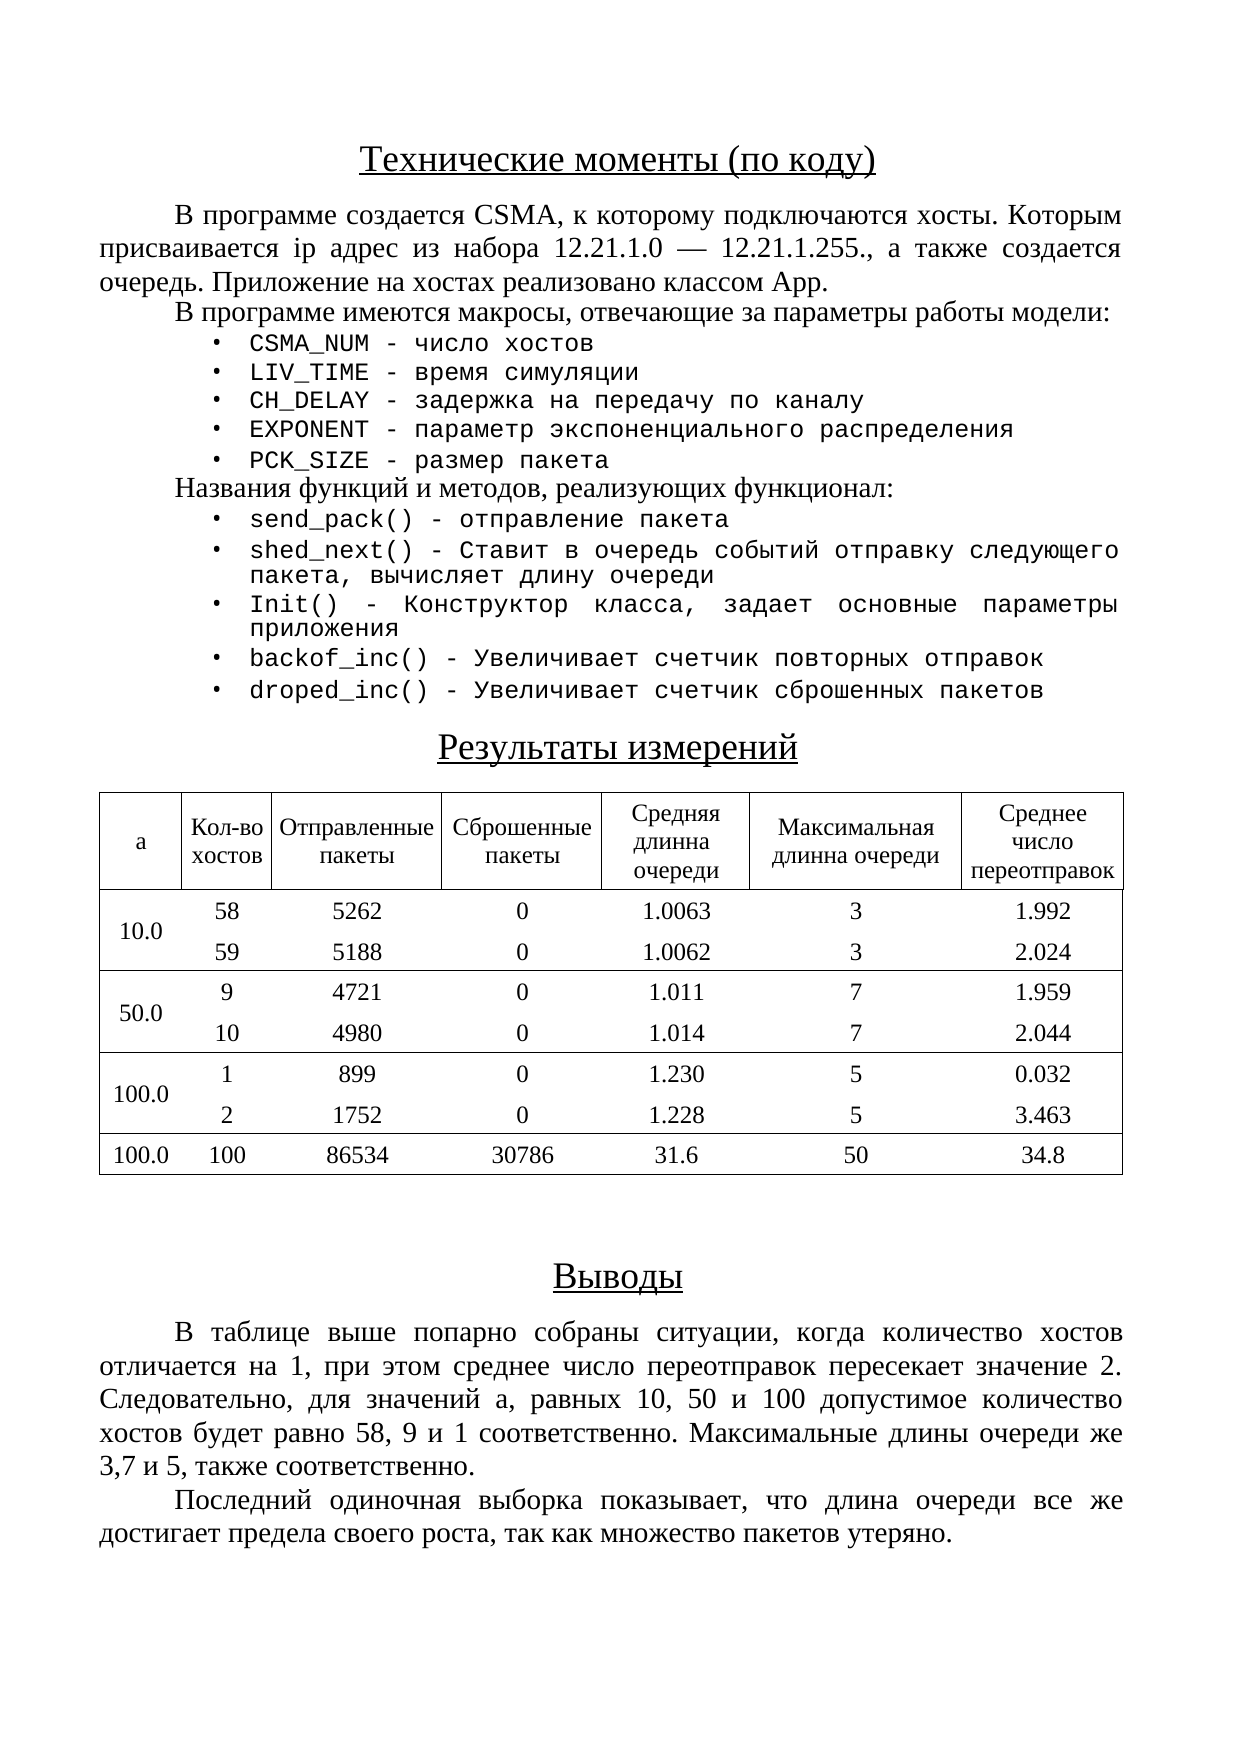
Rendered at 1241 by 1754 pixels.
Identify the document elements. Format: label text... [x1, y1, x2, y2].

table_cell 10.0 [100, 890, 181, 970]
table_cell 4721 4980 [271, 971, 441, 1052]
text В программе имеются макросы, отвечающие за параметры работы модели: [174, 298, 1136, 328]
text Последний одиночная выборка показывает, что длина очереди все же достигает предела своего роста, так как множество пакетов утеряно. [99, 1482, 1123, 1549]
subtitle Технические моменты (по коду) [99, 136, 1136, 179]
table_cell 5 5 [749, 1053, 961, 1133]
table_cell 1.0063 1.0062 [602, 890, 749, 970]
table_cell 0.032 3.463 [961, 1053, 1122, 1133]
list PCK_SIZE - размер пакета [212, 443, 1136, 474]
table_header Средняя длинна очереди [602, 793, 749, 889]
table_header Кол-во хостов [182, 793, 271, 889]
table_cell 0 0 [441, 890, 602, 970]
table_header Сброшенные пакеты [442, 793, 601, 889]
table_cell 1 2 [181, 1053, 271, 1133]
text Названия функций и методов, реализующих функционал: [174, 474, 1136, 503]
table_cell 1.230 1.228 [602, 1053, 749, 1133]
table_header Среднее число переотправок [962, 793, 1123, 889]
list LIV_TIME - время симуляции [212, 358, 1136, 386]
table_cell 100 [181, 1134, 271, 1173]
table_cell 3 3 [749, 890, 961, 970]
table_cell 100.0 [100, 1134, 181, 1173]
table_cell 86534 [271, 1134, 441, 1173]
text Выводы [99, 1253, 1136, 1297]
table_cell 1.011 1.014 [602, 971, 749, 1052]
list shed_next() - Ставит в очередь событий отправку следующего [212, 533, 1136, 565]
list Init() - Конструктор класса, задает основные параметры приложения [212, 588, 1123, 644]
table_cell 0 0 [441, 1053, 602, 1133]
table_header a [100, 793, 181, 889]
table_cell 0 0 [441, 971, 602, 1052]
text В таблице выше попарно собраны ситуации, когда количество хостов отличается на 1, при этом среднее число переотправок пересекает значение 2. Следовательно, для значений a, равных 10, 50 и 100 допустимое количество хостов будет равно 58, 9 и 1 соответственно. Максимальные длины очереди же 3,7 и 5, также соответственно. [99, 1314, 1123, 1482]
table_cell 58 59 [181, 890, 271, 970]
table_cell 50 [749, 1134, 961, 1173]
table_cell 34.8 [961, 1134, 1122, 1173]
table_cell 30786 [441, 1134, 602, 1173]
table_cell 31.6 [602, 1134, 749, 1173]
list backof_inc() - Увеличивает счетчик повторных отправок [212, 644, 1136, 672]
text пакета, вычисляет длину очереди [249, 565, 1136, 588]
table_header Отправленные пакеты [272, 793, 441, 889]
text В программе создается CSMA, к которому подключаются хосты. Которым присваивается ip адрес из набора 12.21.1.0 — 12.21.1.255., а также создается очередь. Приложение на хостах реализовано классом App. [99, 197, 1123, 298]
list droped_inc() - Увеличивает счетчик сброшенных пакетов [212, 672, 1136, 705]
table_cell 1.959 2.044 [961, 971, 1122, 1052]
table_header Максимальная длинна очереди [750, 793, 961, 889]
table_cell 100.0 [100, 1053, 181, 1133]
table_cell 9 10 [181, 971, 271, 1052]
list EXPONENT - параметр экспоненциального распределения [212, 414, 1136, 443]
table_cell 50.0 [100, 971, 181, 1052]
table_cell 7 7 [749, 971, 961, 1052]
table_cell 899 1752 [271, 1053, 441, 1133]
list CH_DELAY - задержка на передачу по каналу [212, 386, 1136, 414]
subtitle Результаты измерений [99, 724, 1136, 768]
list send_pack() - отправление пакета [212, 503, 1136, 533]
list CSMA_NUM - число хостов [212, 328, 1136, 358]
table_cell 5262 5188 [271, 890, 441, 970]
table_cell 1.992 2.024 [961, 890, 1122, 970]
